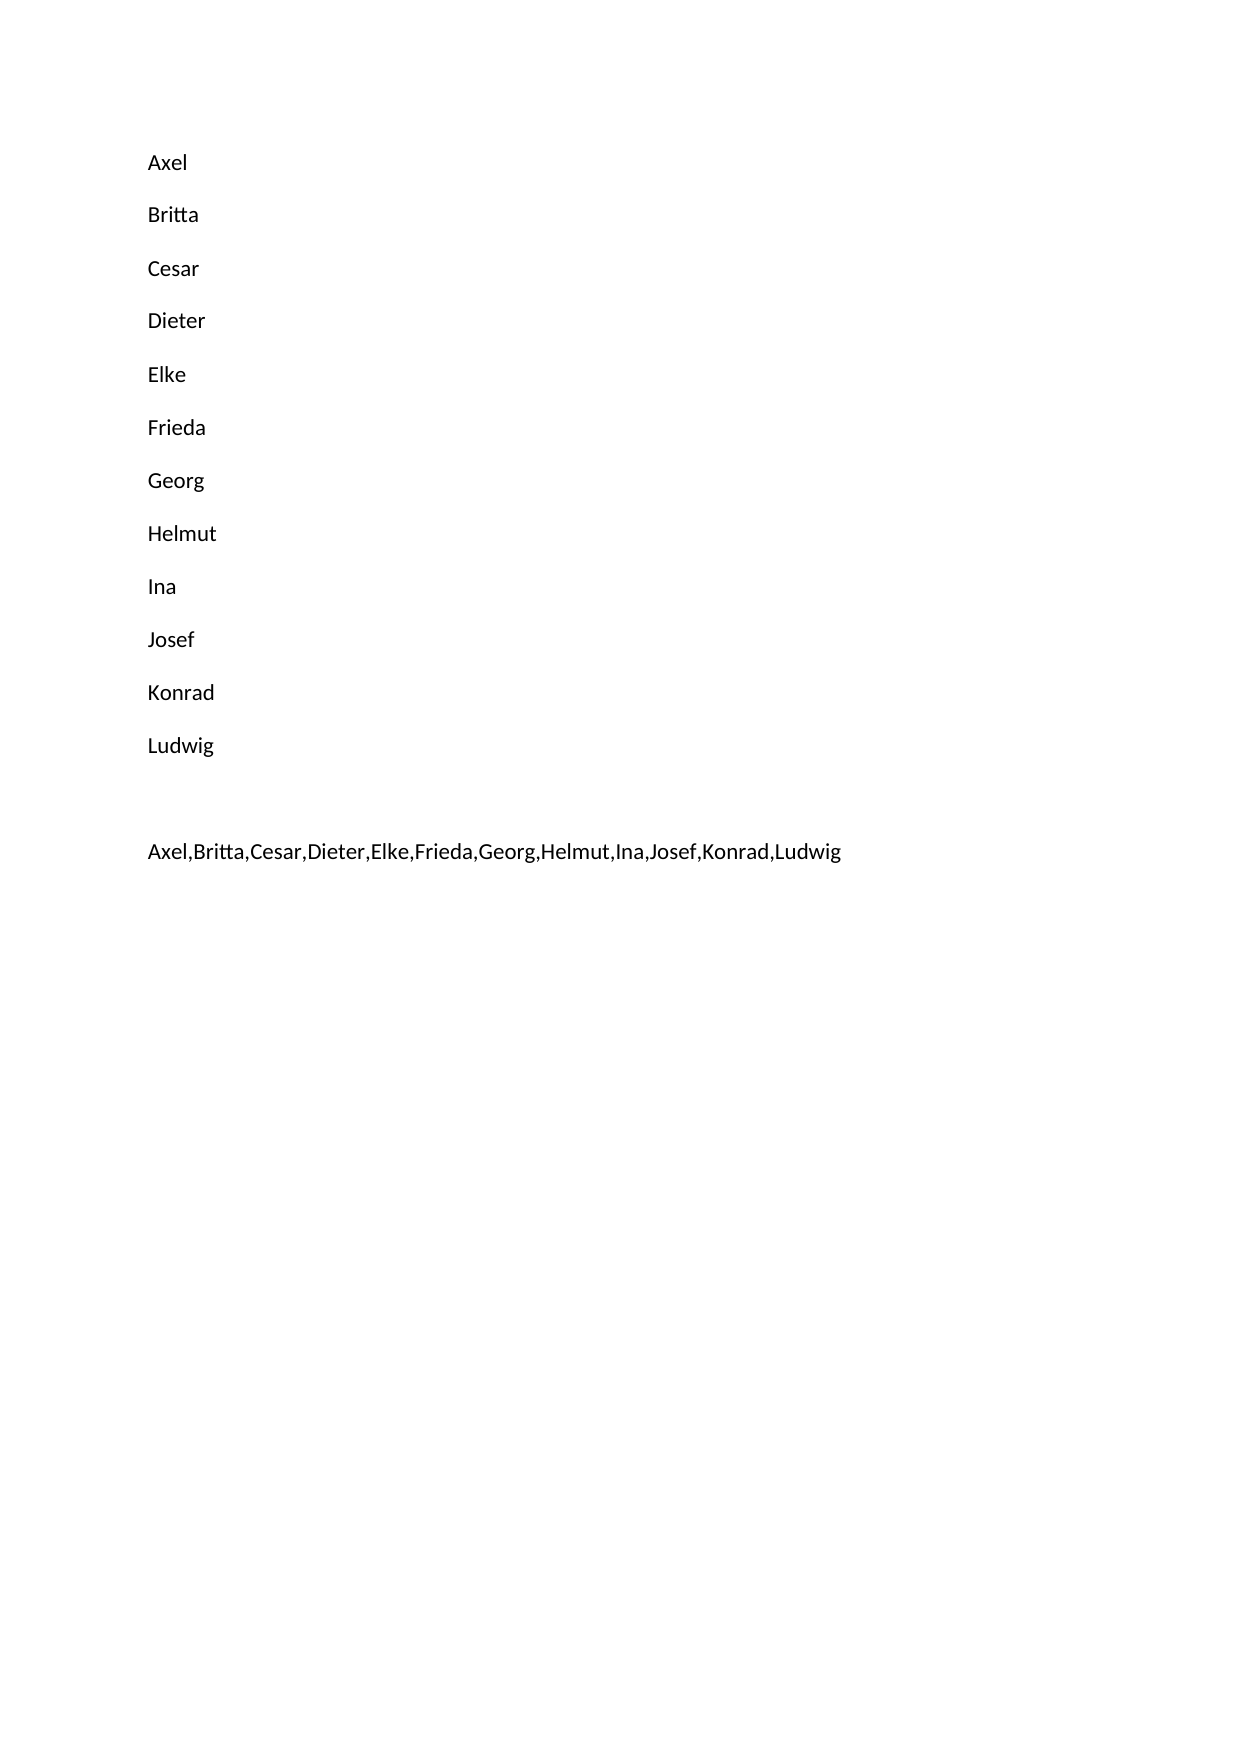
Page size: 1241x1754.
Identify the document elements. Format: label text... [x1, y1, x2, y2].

text Ina [148, 572, 1093, 600]
text Axel,Britta,Cesar,Dieter,Elke,Frieda,Georg,Helmut,Ina,Josef,Konrad,Ludwig [148, 837, 1093, 865]
text Ludwig [148, 731, 1093, 759]
text Helmut [148, 519, 1093, 547]
text Cesar [148, 254, 1093, 282]
text Konrad [148, 678, 1093, 706]
text Britta [148, 201, 1093, 229]
text Josef [148, 625, 1093, 653]
text Frieda [148, 413, 1093, 441]
text Dieter [148, 307, 1093, 335]
text Axel [148, 148, 1093, 176]
text Elke [148, 360, 1093, 388]
text Georg [148, 466, 1093, 494]
